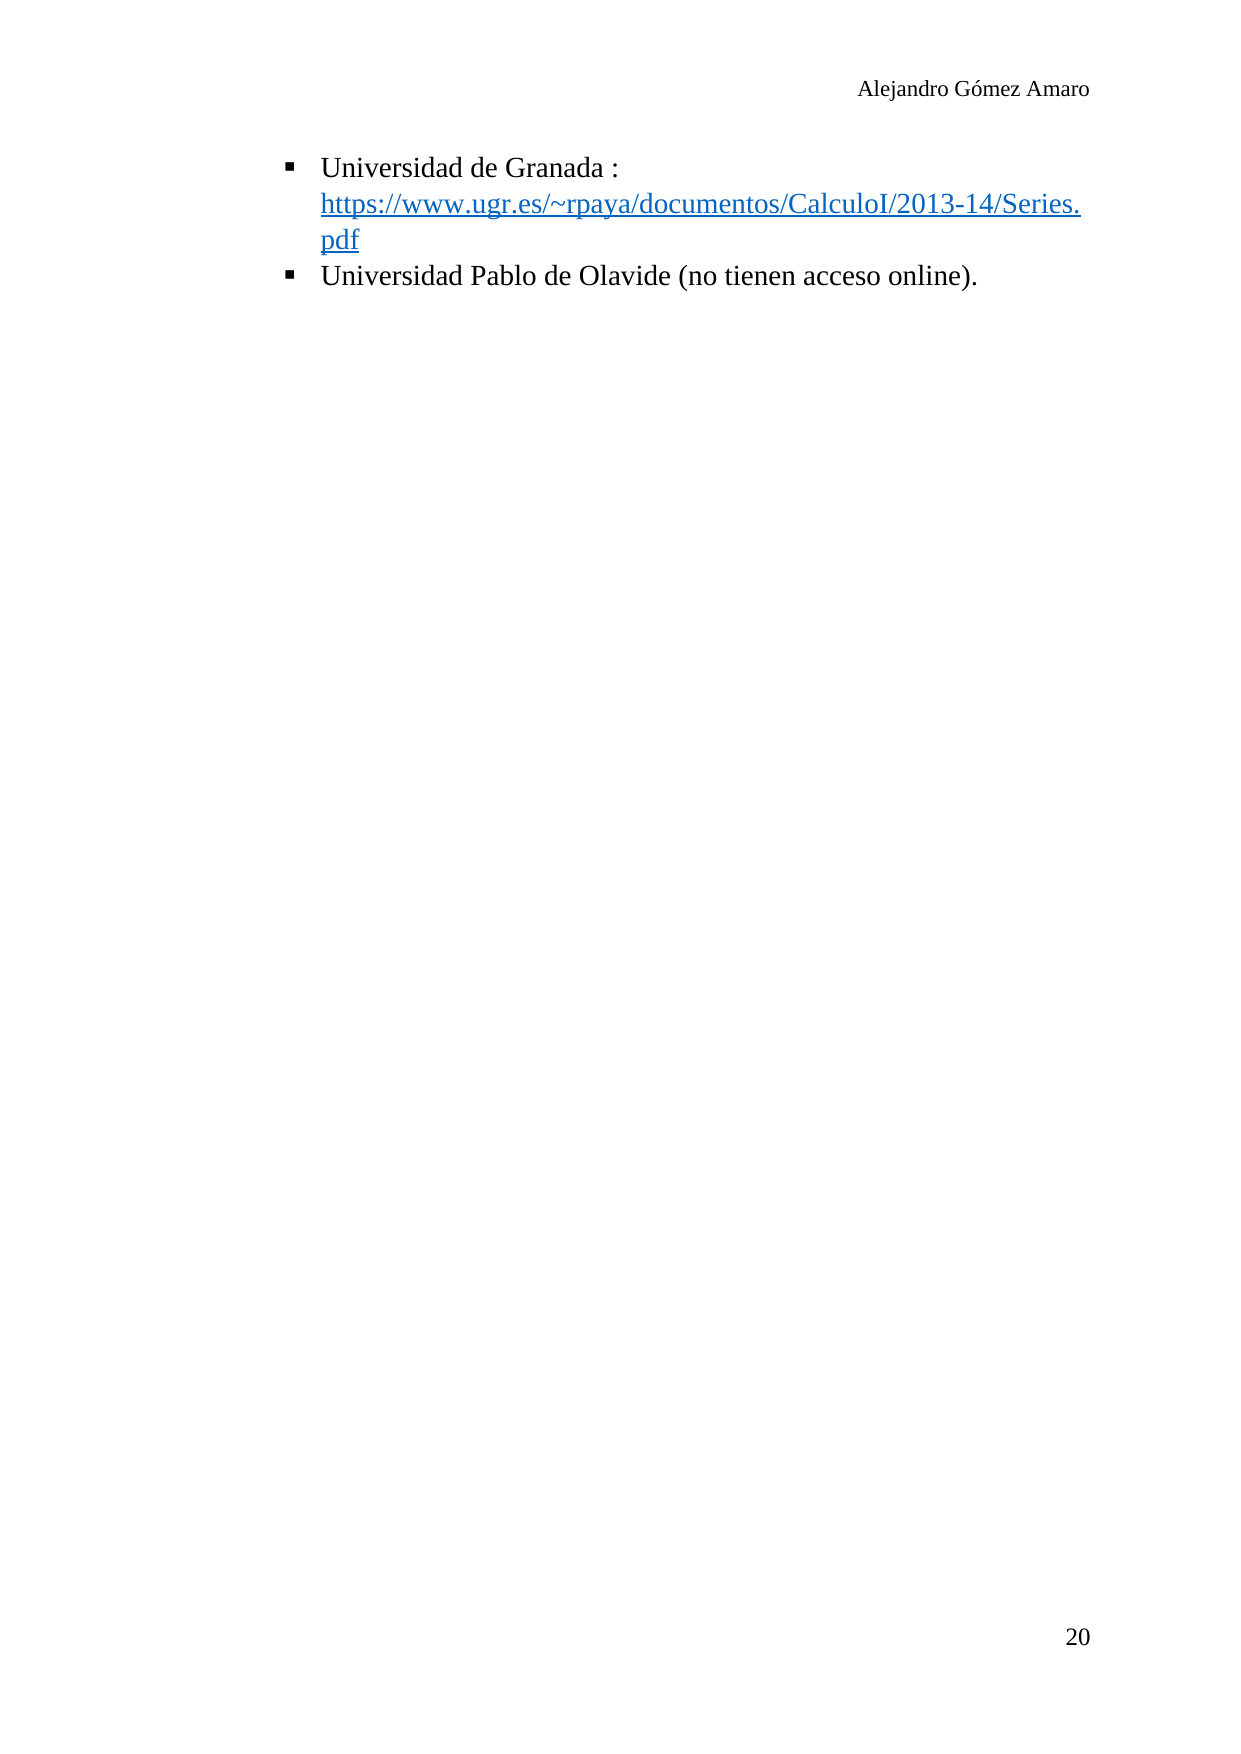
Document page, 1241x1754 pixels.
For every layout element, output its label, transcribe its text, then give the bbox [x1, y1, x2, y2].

list Universidad Pablo de Olavide (no tienen acceso online). [283, 258, 1090, 292]
list Universidad de Granada : https://www.ugr.es/~rpaya/documentos/CalculoI/2013-14/Series.pdf [283, 150, 1090, 256]
